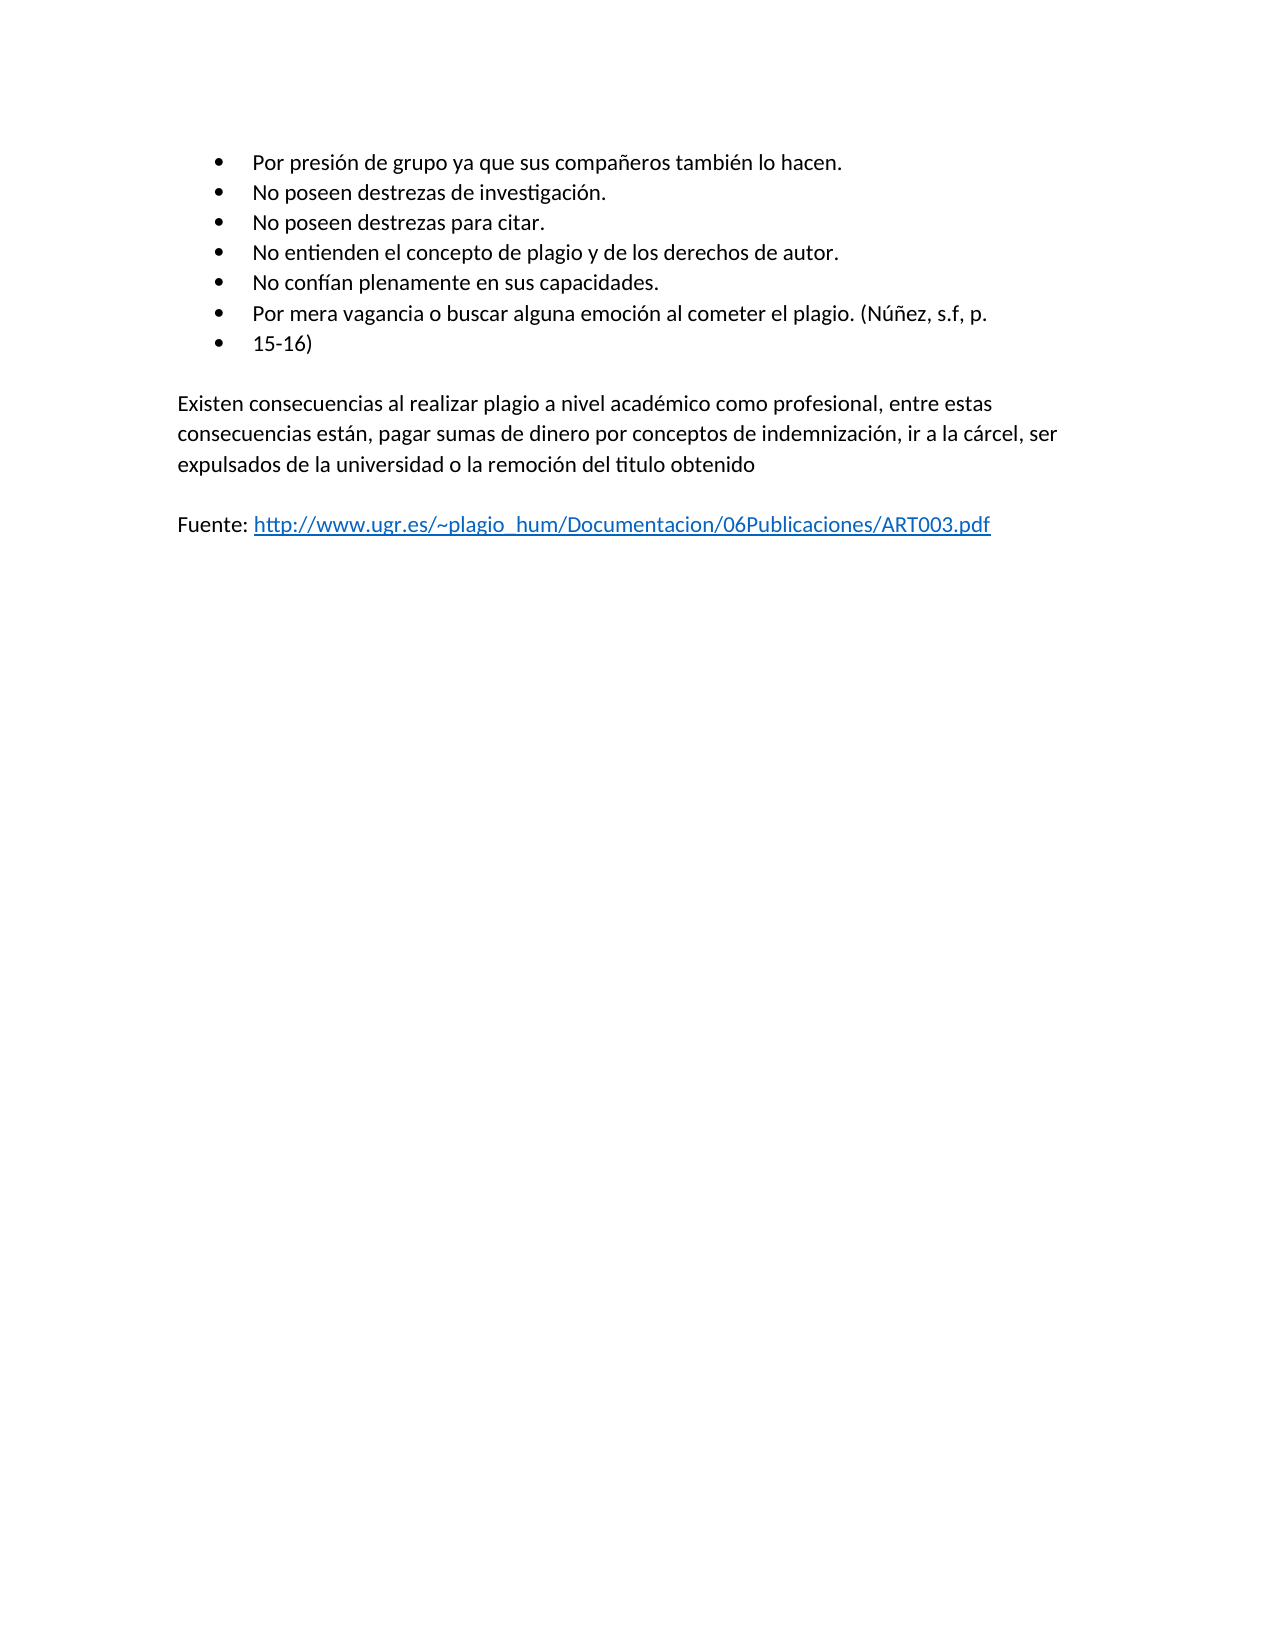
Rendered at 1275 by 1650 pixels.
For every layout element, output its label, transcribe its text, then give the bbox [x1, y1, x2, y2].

list Por mera vagancia o buscar alguna emoción al cometer el plagio. (Núñez, s.f, p. [215, 299, 1098, 327]
list No poseen destrezas de investigación. [215, 178, 1098, 206]
list No poseen destrezas para citar. [215, 208, 1098, 236]
list No confían plenamente en sus capacidades. [215, 268, 1098, 296]
text Fuente: http://www.ugr.es/~plagio_hum/Documentacion/06Publicaciones/ART003.pdf [177, 510, 1098, 538]
list 15-16) [215, 329, 1098, 357]
list Por presión de grupo ya que sus compañeros también lo hacen. [215, 148, 1098, 176]
list No entienden el concepto de plagio y de los derechos de autor. [215, 238, 1098, 266]
text Existen consecuencias al realizar plagio a nivel académico como profesional, entre estas consecuencias están, pagar sumas de dinero por conceptos de indemnización, ir a la cárcel, ser expulsados de la universidad o la remoción del titulo obtenido [177, 389, 1098, 478]
